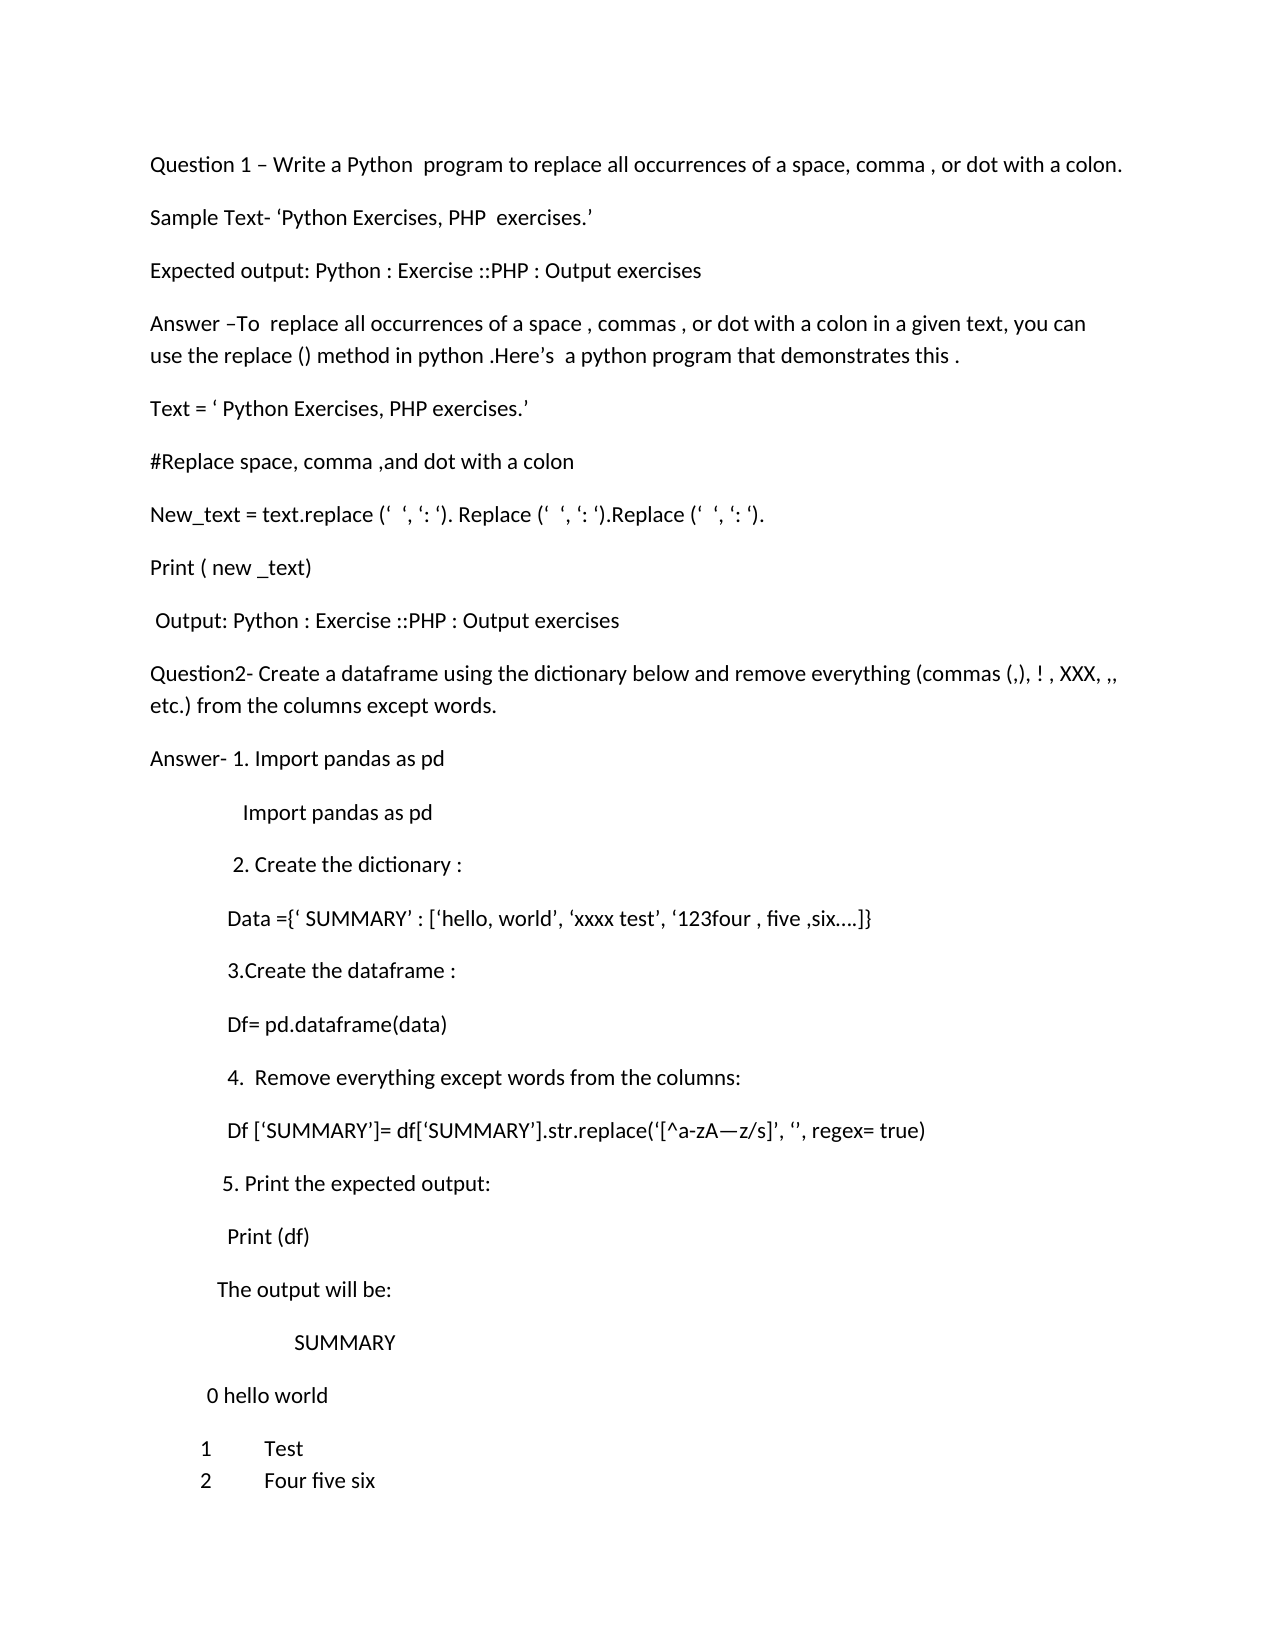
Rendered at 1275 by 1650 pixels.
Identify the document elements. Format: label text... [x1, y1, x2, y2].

text Answer- 1. Import pandas as pd [150, 744, 1125, 773]
list Four five six [200, 1466, 1125, 1494]
text Print (df) [150, 1222, 1125, 1250]
text Question 1 – Write a Python program to replace all occurrences of a space, comma , or dot with a colon. [150, 150, 1125, 178]
text Expected output: Python : Exercise ::PHP : Output exercises [150, 256, 1125, 284]
text The output will be: [150, 1275, 1125, 1303]
text Print ( new _text) [150, 553, 1125, 581]
text 0 hello world [150, 1381, 1125, 1409]
text SUMMARY [150, 1328, 1125, 1356]
text Text = ‘ Python Exercises, PHP exercises.’ [150, 394, 1125, 422]
text New_text = text.replace (‘ ‘, ‘: ‘). Replace (‘ ‘, ‘: ‘).Replace (‘ ‘, ‘: ‘). [150, 500, 1125, 528]
text 3.Create the dataframe : [150, 957, 1125, 985]
text 5. Print the expected output: [150, 1169, 1125, 1197]
text Df= pd.dataframe(data) [150, 1010, 1125, 1038]
text Question2- Create a dataframe using the dictionary below and remove everything (commas (,), ! , XXX, ,, etc.) from the columns except words. [150, 659, 1125, 719]
text 2. Create the dictionary : [150, 851, 1125, 879]
text Answer –To replace all occurrences of a space , commas , or dot with a colon in a given text, you can use the replace () method in python .Here’s a python program that demonstrates this . [150, 309, 1125, 369]
text Import pandas as pd [150, 798, 1125, 826]
text Output: Python : Exercise ::PHP : Output exercises [150, 606, 1125, 634]
text Df [‘SUMMARY’]= df[‘SUMMARY’].str.replace(‘[^a-zA—z/s]’, ‘’, regex= true) [150, 1116, 1125, 1144]
text Sample Text- ‘Python Exercises, PHP exercises.’ [150, 203, 1125, 231]
list Test [200, 1434, 1125, 1462]
text #Replace space, comma ,and dot with a colon [150, 447, 1125, 475]
text Data ={‘ SUMMARY’ : [‘hello, world’, ‘xxxx test’, ‘123four , five ,six….]} [150, 904, 1125, 932]
text 4. Remove everything except words from the columns: [150, 1063, 1125, 1091]
